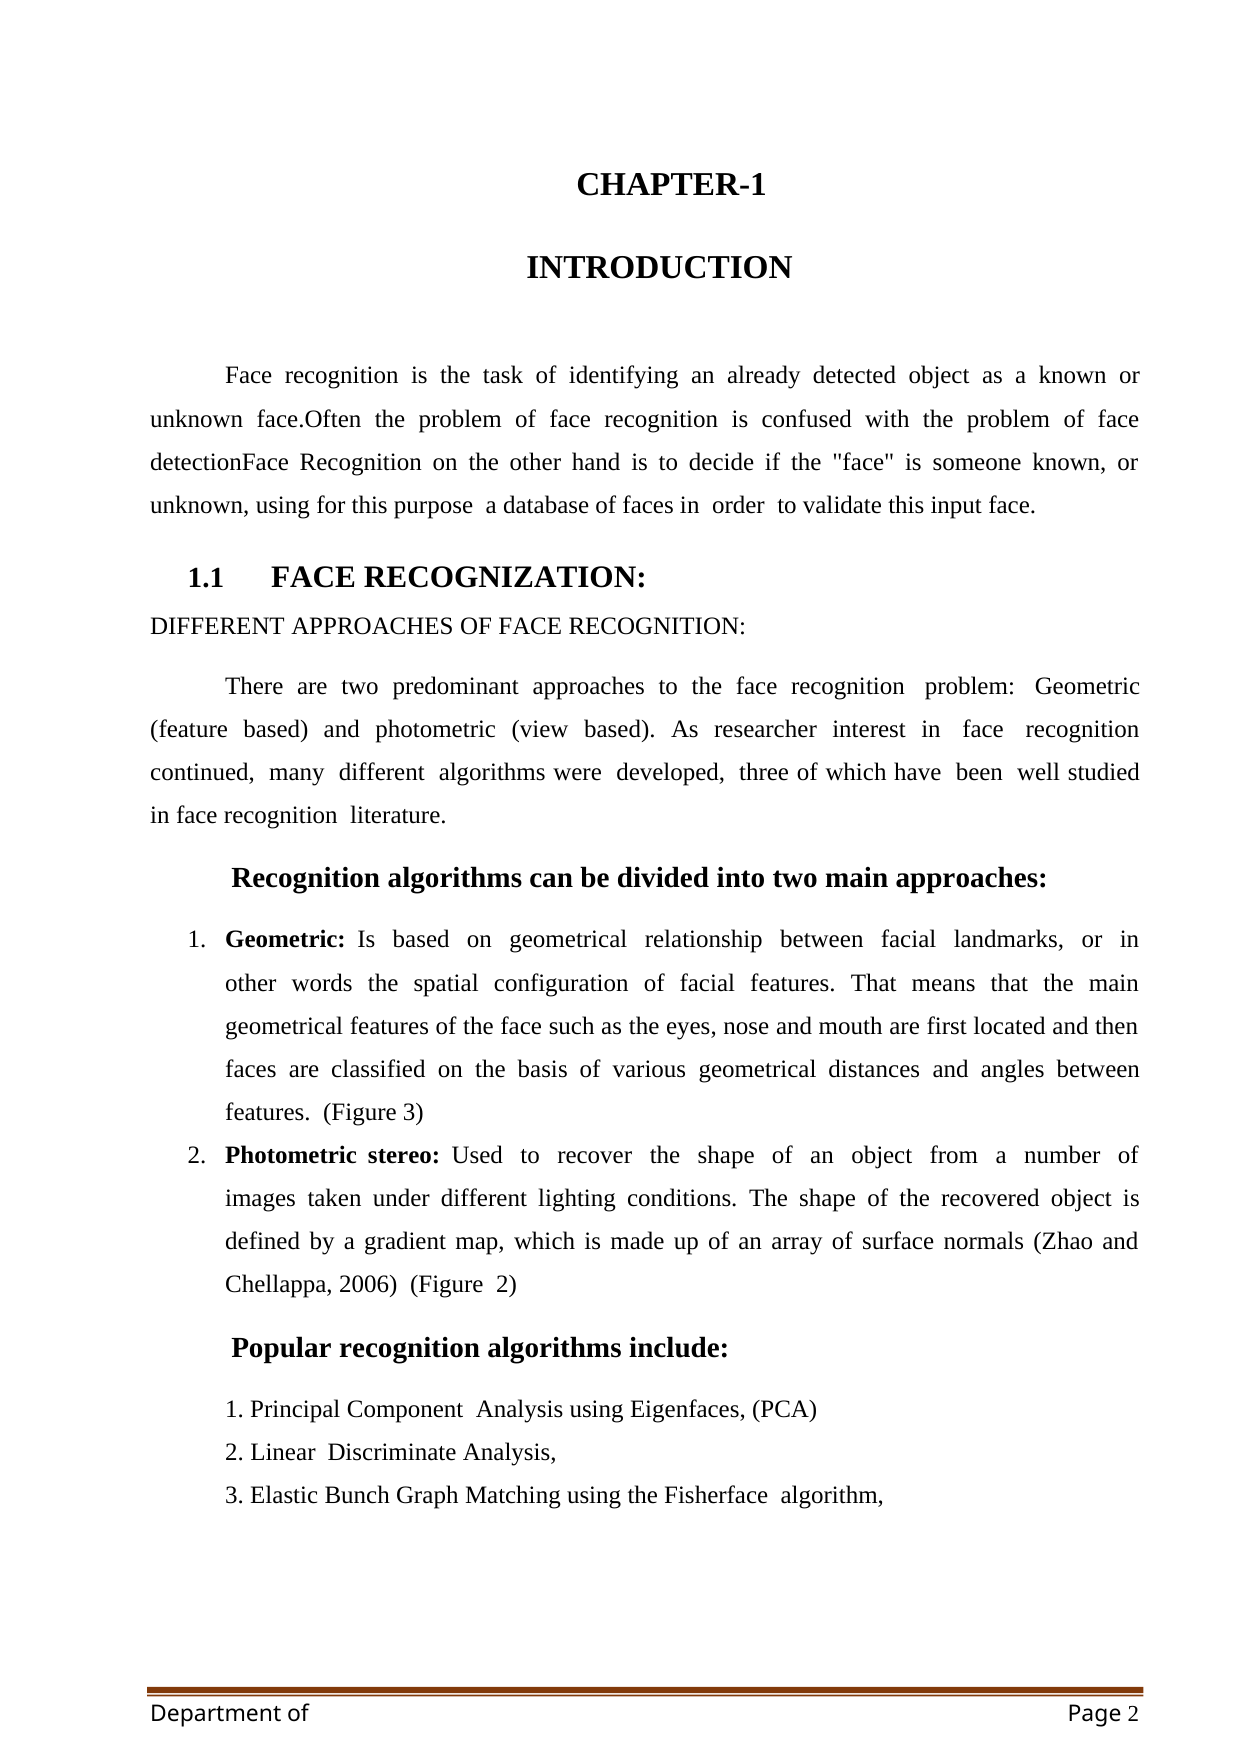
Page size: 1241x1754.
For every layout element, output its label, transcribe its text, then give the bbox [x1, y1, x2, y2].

list Elastic Bunch Graph Matching using the Fisherface algorithm, [225, 1480, 1221, 1509]
text Face recognition is the task of identifying an already detected object as a known or unknown face.Often the problem of face recognition is confused with the problem of face detectionFace Recognition on the other hand is to decide if the "face" is someone known, or unknown, using for this purpose a database of faces in order to validate this input face. [150, 361, 1140, 519]
subtitle FACE RECOGNIZATION: [187, 558, 1066, 594]
list Principal Component Analysis using Eigenfaces, (PCA) [225, 1394, 1221, 1423]
subtitle Recognition algorithms can be divided into two main approaches: [231, 860, 1221, 894]
list Geometric: Is based on geometrical relationship between facial landmarks, or in other words the spatial configuration of facial features. That means that the main geometrical features of the face such as the eyes, nose and mouth are first located and then faces are classified on the basis of various geometrical distances and angles between features. (Figure 3) [187, 924, 1140, 1126]
list Linear Discriminate Analysis, [225, 1437, 1221, 1466]
subtitle CHAPTER-1 INTRODUCTION [525, 164, 793, 285]
text There are two predominant approaches to the face recognition problem: Geometric (feature based) and photometric (view based). As researcher interest in face recognition continued, many different algorithms were developed, three of which have been well studied in face recognition literature. [150, 671, 1140, 829]
subtitle Popular recognition algorithms include: [231, 1330, 1221, 1363]
text DIFFERENT APPROACHES OF FACE RECOGNITION: [150, 611, 1221, 639]
list Photometric stereo: Used to recover the shape of an object from a number of images taken under different lighting conditions. The shape of the recovered object is defined by a gradient map, which is made up of an array of surface normals (Zhao and Chellappa, 2006) (Figure 2) [187, 1140, 1140, 1298]
